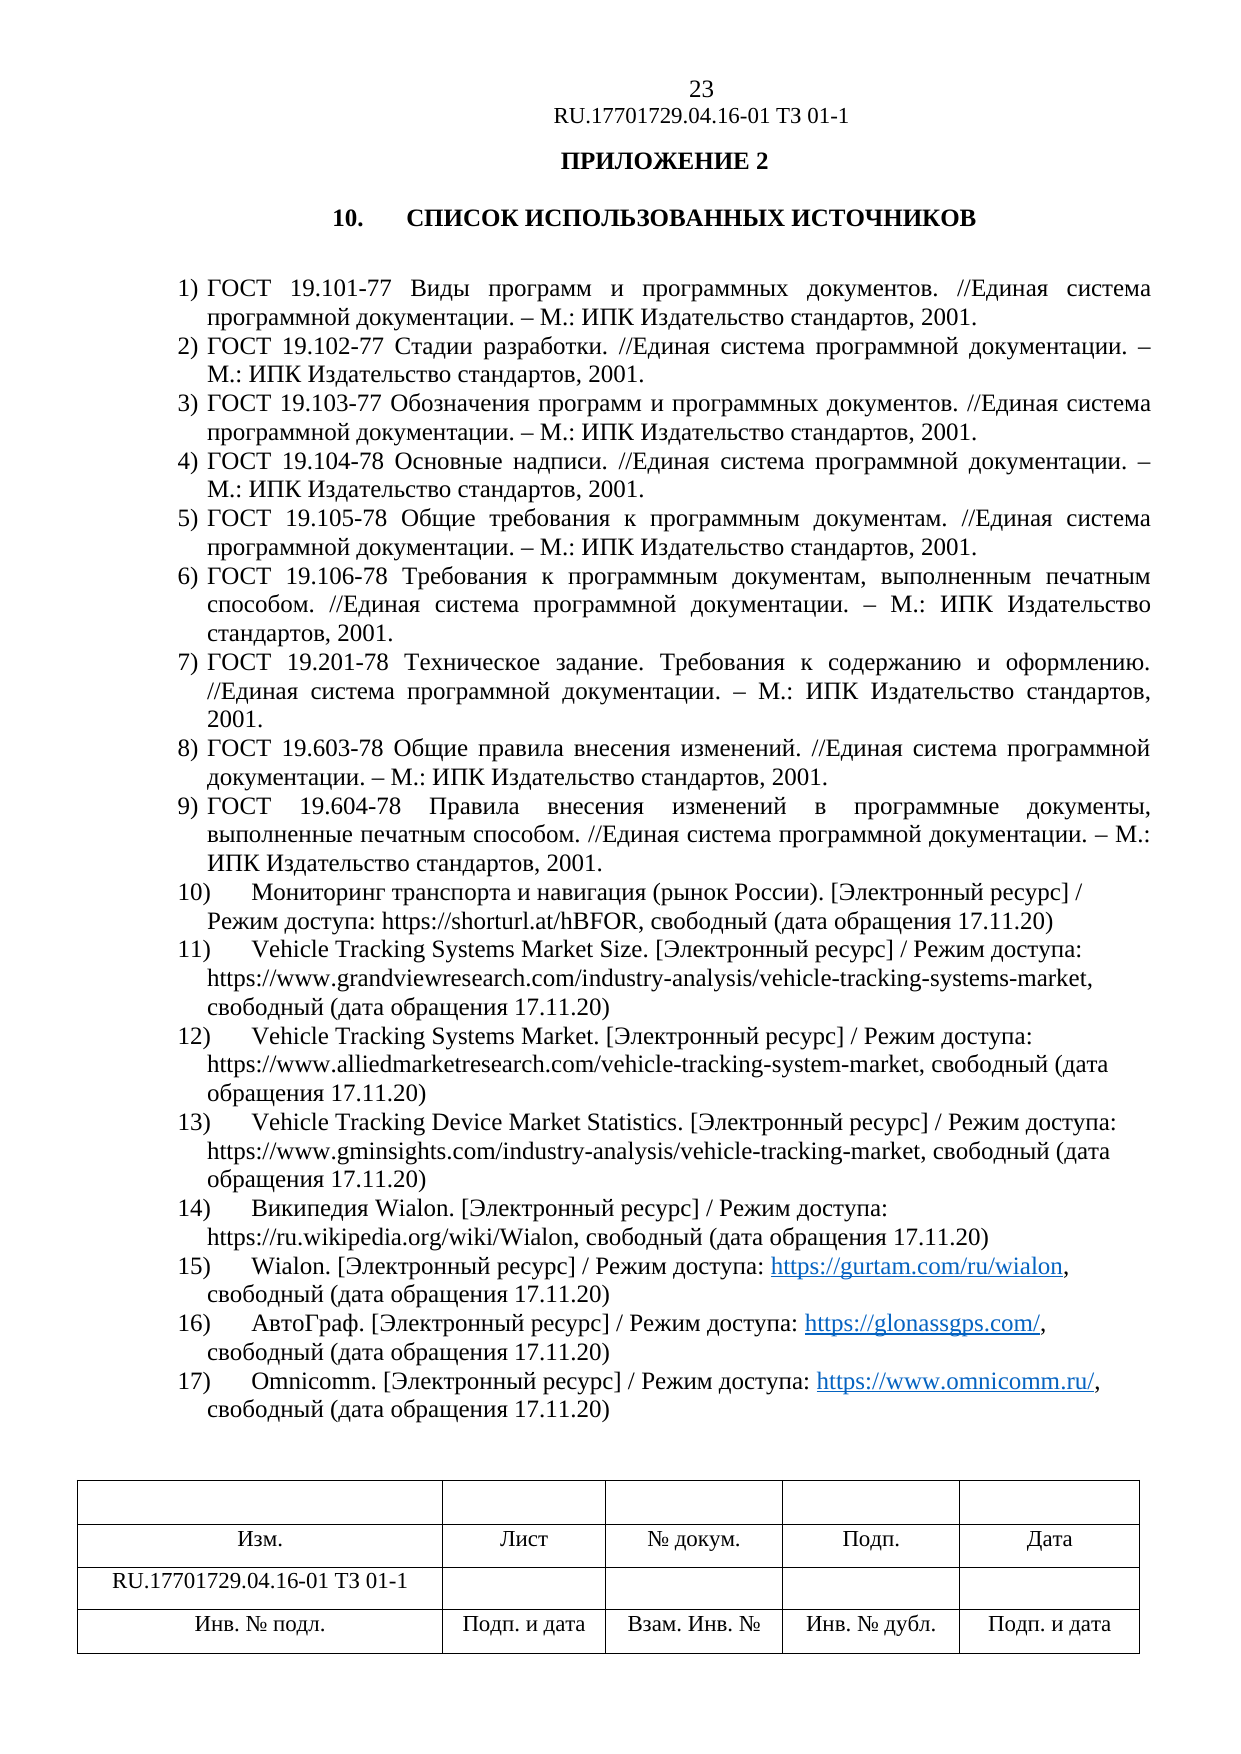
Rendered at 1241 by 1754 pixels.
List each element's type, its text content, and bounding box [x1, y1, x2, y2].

list Википедия Wialon. [Электронный ресурс] / Режим доступа: https://ru.wikipedia.org/wiki/Wialon, свободный (дата обращения 17.11.20) [177, 1193, 1152, 1251]
list Vehicle Tracking Systems Market. [Электронный ресурс] / Режим доступа: https://www.alliedmarketresearch.com/vehicle-tracking-system-market, свободный (дата обращения 17.11.20) [177, 1021, 1152, 1107]
list ГОСТ 19.201-78 Техническое задание. Требования к содержанию и оформлению. //Единая система программной документации. – М.: ИПК Издательство стандартов, 2001. [177, 647, 1152, 733]
text СПИСОК ИСПОЛЬЗОВАННЫХ ИСТОЧНИКОВ [177, 203, 1152, 232]
list АвтоГраф. [Электронный ресурс] / Режим доступа: https://glonassgps.com/, свободный (дата обращения 17.11.20) [177, 1308, 1152, 1366]
list ГОСТ 19.103-77 Обозначения программ и программных документов. //Единая система программной документации. – М.: ИПК Издательство стандартов, 2001. [177, 388, 1152, 446]
list Мониторинг транспорта и навигация (рынок России). [Электронный ресурс] / Режим доступа: https://shorturl.at/hBFOR, свободный (дата обращения 17.11.20) [177, 877, 1152, 934]
list ГОСТ 19.104-78 Основные надписи. //Единая система программной документации. – М.: ИПК Издательство стандартов, 2001. [177, 446, 1152, 503]
list ГОСТ 19.105-78 Общие требования к программным документам. //Единая система программной документации. – М.: ИПК Издательство стандартов, 2001. [177, 503, 1152, 561]
list Vehicle Tracking Systems Market Size. [Электронный ресурс] / Режим доступа: https://www.grandviewresearch.com/industry-analysis/vehicle-tracking-systems-market, свободный (дата обращения 17.11.20) [177, 934, 1152, 1021]
list ГОСТ 19.106-78 Требования к программным документам, выполненным печатным способом. //Единая система программной документации. – М.: ИПК Издательство стандартов, 2001. [177, 561, 1152, 647]
list Omnicomm. [Электронный ресурс] / Режим доступа: https://www.omnicomm.ru/, свободный (дата обращения 17.11.20) [177, 1366, 1152, 1423]
list ГОСТ 19.101-77 Виды программ и программных документов. //Единая система программной документации. – М.: ИПК Издательство стандартов, 2001. [177, 273, 1152, 331]
list Vehicle Tracking Device Market Statistics. [Электронный ресурс] / Режим доступа: https://www.gminsights.com/industry-analysis/vehicle-tracking-market, свободный (дата обращения 17.11.20) [177, 1107, 1152, 1193]
list ГОСТ 19.102-77 Стадии разработки. //Единая система программной документации. – М.: ИПК Издательство стандартов, 2001. [177, 331, 1152, 388]
list Wialon. [Электронный ресурс] / Режим доступа: https://gurtam.com/ru/wialon, свободный (дата обращения 17.11.20) [177, 1251, 1152, 1308]
list ПРИЛОЖЕНИЕ 2 [177, 146, 1152, 174]
list ГОСТ 19.604-78 Правила внесения изменений в программные документы, выполненные печатным способом. //Единая система программной документации. – М.: ИПК Издательство стандартов, 2001. [177, 791, 1152, 877]
list ГОСТ 19.603-78 Общие правила внесения изменений. //Единая система программной документации. – М.: ИПК Издательство стандартов, 2001. [177, 733, 1152, 791]
